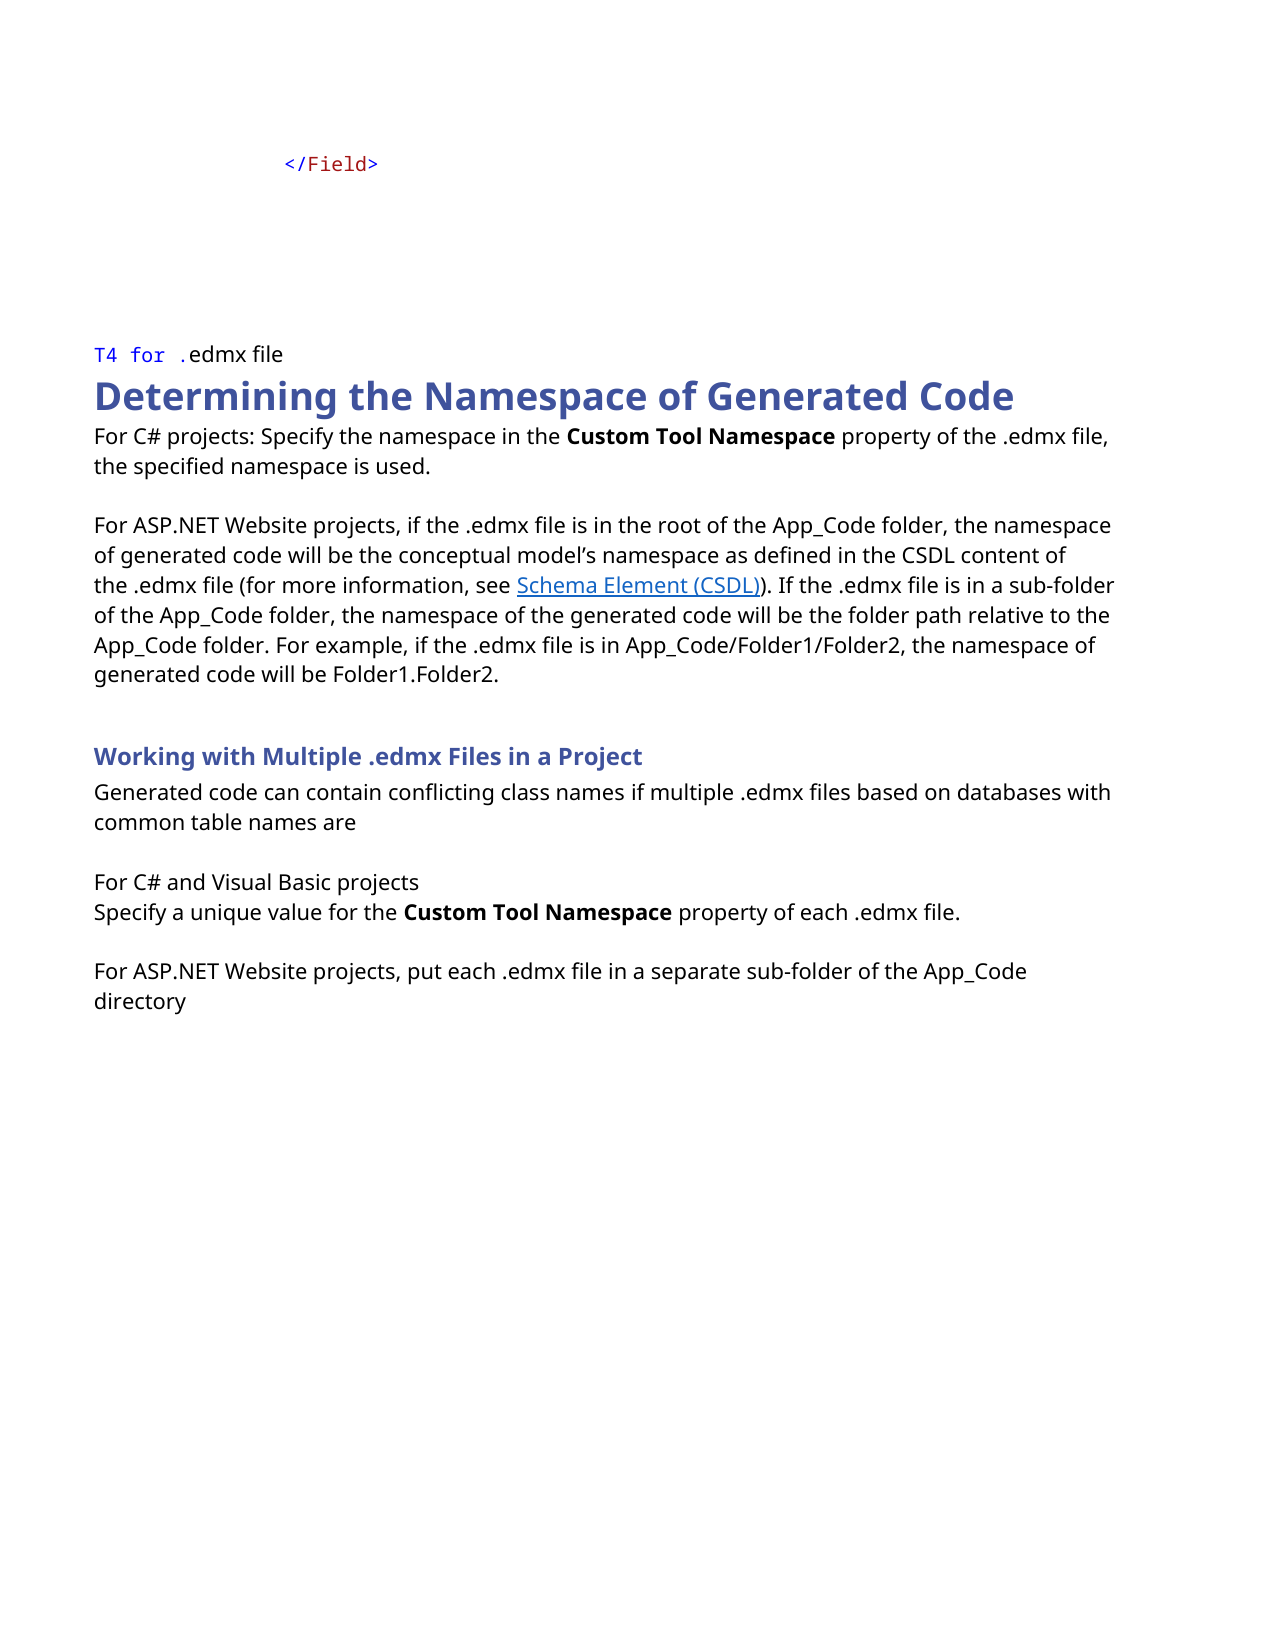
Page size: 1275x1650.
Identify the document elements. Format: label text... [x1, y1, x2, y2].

text For ASP.NET Website projects, put each .edmx file in a separate sub-folder of the App_Code directory [94, 956, 1125, 1016]
text </Field> [94, 150, 1125, 177]
text Determining the Namespace of Generated Code [94, 369, 1125, 421]
text For C# and Visual Basic projects [94, 867, 1125, 896]
text For ASP.NET Website projects, if the .edmx file is in the root of the App_Code folder, the namespace of generated code will be the conceptual model’s namespace as defined in the CSDL content of the .edmx file (for more information, see Schema Element (CSDL)). If the .edmx file is in a sub-folder of the App_Code folder, the namespace of the generated code will be the folder path relative to the App_Code folder. For example, if the .edmx file is in App_Code/Folder1/Folder2, the namespace of generated code will be Folder1.Folder2. [94, 511, 1125, 689]
text Specify a unique value for the Custom Tool Namespace property of each .edmx file. [94, 896, 1125, 926]
text T4 for .edmx file [94, 339, 1125, 369]
subtitle Working with Multiple .edmx Files in a Project [94, 740, 1125, 772]
text Generated code can contain conflicting class names if multiple .edmx files based on databases with common table names are [94, 777, 1125, 837]
text For C# projects: Specify the namespace in the Custom Tool Namespace property of the .edmx file, the specified namespace is used. [94, 421, 1125, 481]
